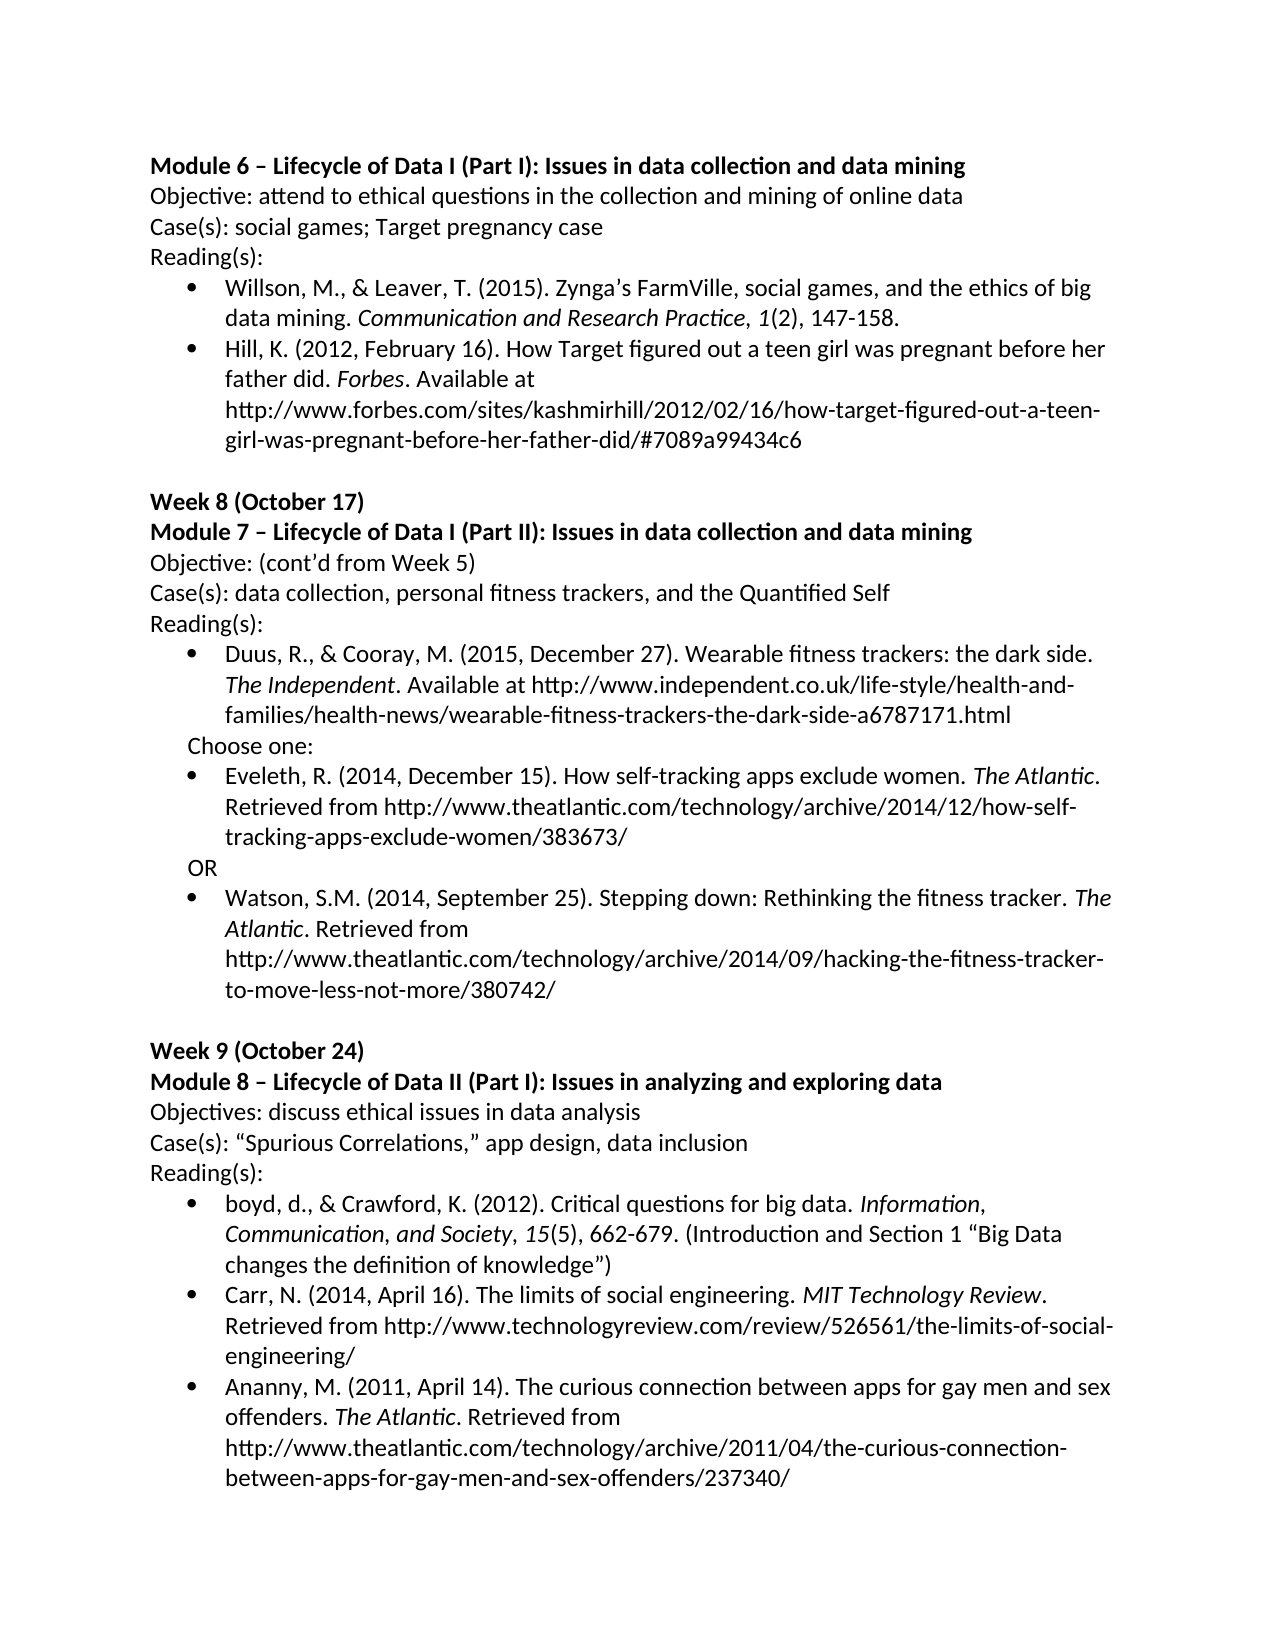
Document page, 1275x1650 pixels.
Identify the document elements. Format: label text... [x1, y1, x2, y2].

list boyd, d., & Crawford, K. (2012). Critical questions for big data. Information, Communication, and Society, 15(5), 662-679. (Introduction and Section 1 “Big Data changes the definition of knowledge”) [187, 1188, 1125, 1279]
text Choose one: [187, 730, 1125, 760]
text Case(s): data collection, personal fitness trackers, and the Quantified Self [150, 577, 1125, 608]
text Module 6 – Lifecycle of Data I (Part I): Issues in data collection and data mining [150, 150, 1125, 181]
list Carr, N. (2014, April 16). The limits of social engineering. MIT Technology Review. Retrieved from http://www.technologyreview.com/review/526561/the-limits-of-social-engineering/ [187, 1279, 1125, 1371]
text Module 8 – Lifecycle of Data II (Part I): Issues in analyzing and exploring data [150, 1066, 1125, 1096]
text OR [187, 852, 1125, 882]
text Week 8 (October 17) [150, 486, 1125, 516]
text Objectives: discuss ethical issues in data analysis [150, 1096, 1125, 1127]
text Reading(s): [150, 242, 1125, 272]
list Duus, R., & Cooray, M. (2015, December 27). Wearable fitness trackers: the dark side. The Independent. Available at http://www.independent.co.uk/life-style/health-and-families/health-news/wearable-fitness-trackers-the-dark-side-a6787171.html [187, 638, 1125, 730]
text Objective: (cont’d from Week 5) [150, 547, 1125, 577]
text Reading(s): [150, 608, 1125, 638]
list Hill, K. (2012, February 16). How Target figured out a teen girl was pregnant before her father did. Forbes. Available at http://www.forbes.com/sites/kashmirhill/2012/02/16/how-target-figured-out-a-teen-girl-was-pregnant-before-her-father-did/#7089a99434c6 [187, 333, 1125, 455]
list Eveleth, R. (2014, December 15). How self-tracking apps exclude women. The Atlantic. Retrieved from http://www.theatlantic.com/technology/archive/2014/12/how-self-tracking-apps-exclude-women/383673/ [187, 760, 1125, 852]
list Ananny, M. (2011, April 14). The curious connection between apps for gay men and sex offenders. The Atlantic. Retrieved from http://www.theatlantic.com/technology/archive/2011/04/the-curious-connection-between-apps-for-gay-men-and-sex-offenders/237340/ [187, 1371, 1125, 1493]
text Objective: attend to ethical questions in the collection and mining of online data [150, 181, 1125, 211]
text Module 7 – Lifecycle of Data I (Part II): Issues in data collection and data mining [150, 516, 1125, 547]
text Case(s): social games; Target pregnancy case [150, 211, 1125, 242]
text Reading(s): [150, 1157, 1125, 1188]
text Case(s): “Spurious Correlations,” app design, data inclusion [150, 1127, 1125, 1157]
list Willson, M., & Leaver, T. (2015). Zynga’s FarmVille, social games, and the ethics of big data mining. Communication and Research Practice, 1(2), 147-158. [187, 272, 1125, 333]
list Watson, S.M. (2014, September 25). Stepping down: Rethinking the fitness tracker. The Atlantic. Retrieved from http://www.theatlantic.com/technology/archive/2014/09/hacking-the-fitness-tracker-to-move-less-not-more/380742/ [187, 882, 1125, 1004]
text Week 9 (October 24) [150, 1035, 1125, 1066]
